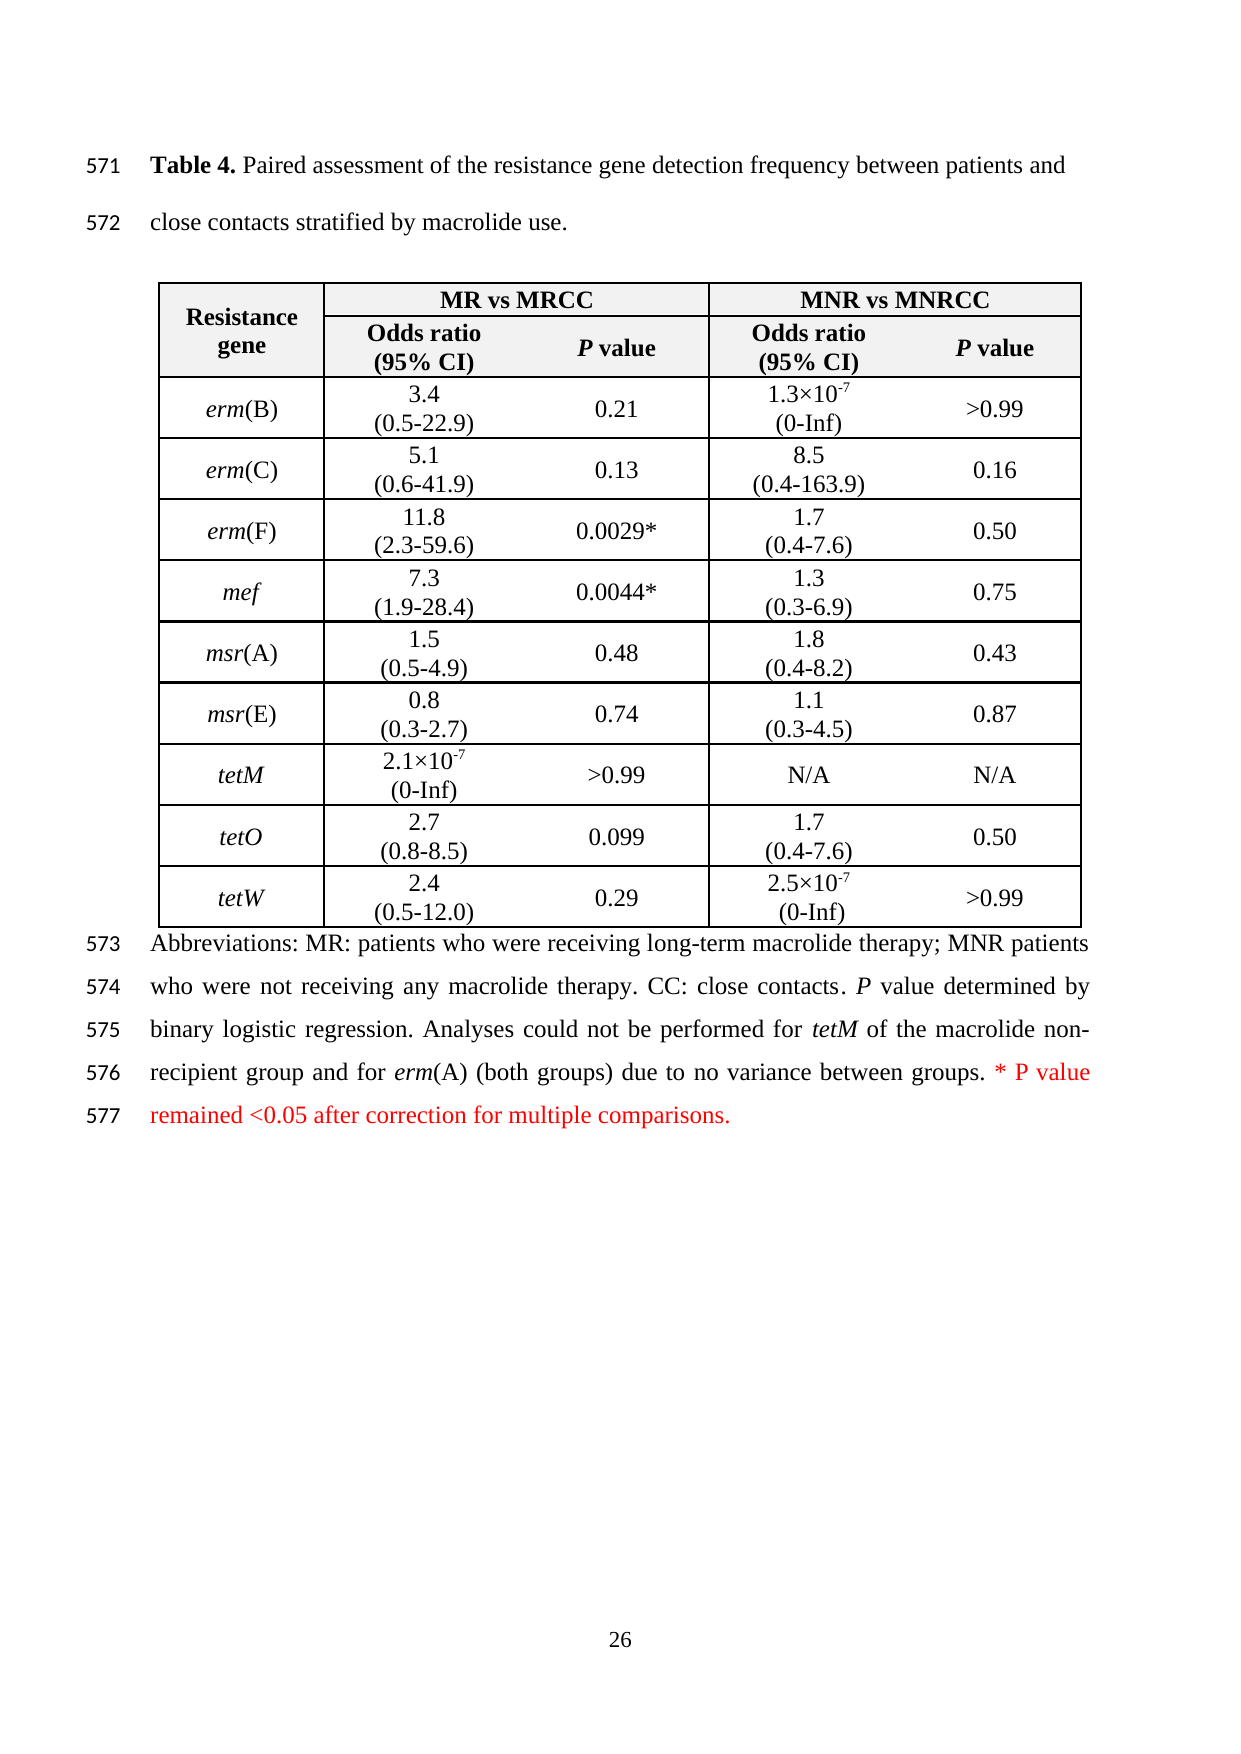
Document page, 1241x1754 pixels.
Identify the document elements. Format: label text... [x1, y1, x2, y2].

table_cell 1.3 (0.3-6.9) [710, 561, 908, 620]
table_cell 3.4 (0.5-22.9) [325, 378, 523, 437]
table_cell 5.1 (0.6-41.9) [325, 439, 523, 498]
table_cell 2.7 (0.8-8.5) [325, 806, 523, 865]
table_cell 0.50 [908, 806, 1080, 865]
table_cell 1.8 (0.4-8.2) [710, 623, 908, 681]
table_cell 1.7 (0.4-7.6) [710, 806, 908, 865]
table_cell P value [908, 317, 1080, 376]
table_header Resistance gene [160, 284, 323, 376]
table_header MNR vs MNRCC [710, 284, 1080, 314]
table_cell msr(E) [160, 684, 323, 743]
table_header MR vs MRCC [325, 284, 708, 314]
table_cell msr(A) [160, 623, 323, 681]
table_cell 0.50 [908, 500, 1080, 559]
table_cell 0.099 [523, 806, 708, 865]
text Table 4. Paired assessment of the resistance gene detection frequency between patients and close contacts stratified by macrolide use. [150, 150, 1095, 236]
table_cell 1.1 (0.3-4.5) [710, 684, 908, 743]
table_cell 0.43 [908, 623, 1080, 681]
table_cell mef [160, 561, 323, 620]
table_cell 1.3×10-7 (0-Inf) [710, 378, 908, 437]
table_cell erm(C) [160, 439, 323, 498]
table_cell 0.87 [908, 684, 1080, 743]
table_cell 8.5 (0.4-163.9) [710, 439, 908, 498]
table_cell 0.21 [523, 378, 708, 437]
table_cell 0.48 [523, 623, 708, 681]
table_cell erm(F) [160, 500, 323, 559]
table_cell N/A [908, 745, 1080, 804]
table_cell 2.1×10-7 (0-Inf) [325, 745, 523, 804]
table_cell tetW [160, 867, 323, 926]
table_cell 11.8 (2.3-59.6) [325, 500, 523, 559]
table_cell 0.29 [523, 867, 708, 926]
table_cell 0.8 (0.3-2.7) [325, 684, 523, 743]
table_cell 1.7 (0.4-7.6) [710, 500, 908, 559]
table_cell 2.5×10-7 (0-Inf) [710, 867, 908, 926]
table_cell >0.99 [523, 745, 708, 804]
table_cell Odds ratio (95% CI) [710, 317, 908, 376]
table_cell 2.4 (0.5-12.0) [325, 867, 523, 926]
table_cell 0.0029* [523, 500, 708, 559]
table_cell N/A [710, 745, 908, 804]
table_cell 0.16 [908, 439, 1080, 498]
table_cell 0.0044* [523, 561, 708, 620]
text Abbreviations: MR: patients who were receiving long-term macrolide therapy; MNR patients who were not receiving any macrolide therapy. CC: close contacts. P value determined by binary logistic regression. Analyses could not be performed for tetM of the macrolide non-recipient group and for erm(A) (both groups) due to no variance between groups. * P value remained <0.05 after correction for multiple comparisons. [150, 928, 1090, 1129]
table_cell >0.99 [908, 867, 1080, 926]
table_cell 0.75 [908, 561, 1080, 620]
table_cell 7.3 (1.9-28.4) [325, 561, 523, 620]
table_cell erm(B) [160, 378, 323, 437]
table_cell Odds ratio (95% CI) [325, 317, 523, 376]
table_cell 0.13 [523, 439, 708, 498]
table_cell P value [523, 317, 708, 376]
table_cell 1.5 (0.5-4.9) [325, 623, 523, 681]
table_cell tetM [160, 745, 323, 804]
table_cell tetO [160, 806, 323, 865]
table_cell 0.74 [523, 684, 708, 743]
table_cell >0.99 [908, 378, 1080, 437]
